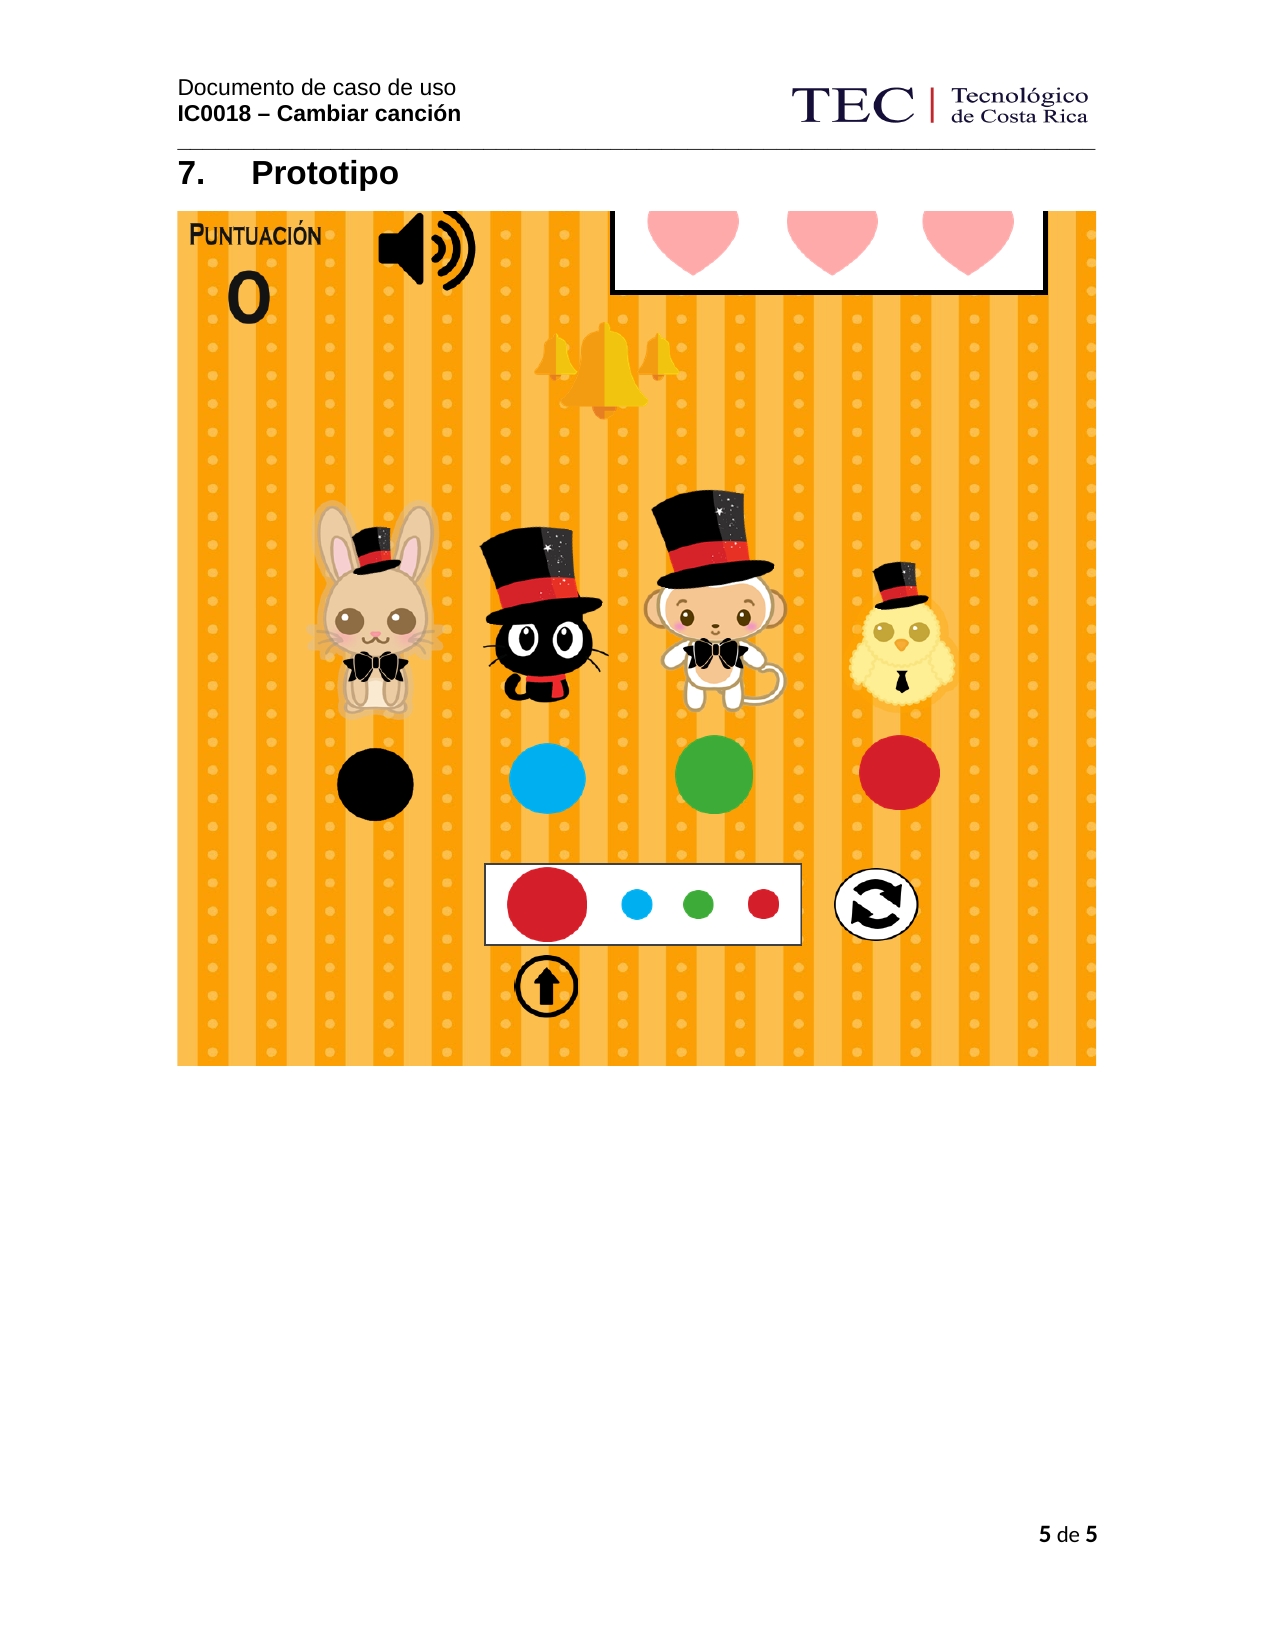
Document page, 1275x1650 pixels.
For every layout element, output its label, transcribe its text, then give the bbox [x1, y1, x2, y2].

picture [177, 211, 1097, 1066]
text 7. Prototipo [177, 153, 1098, 191]
picture [781, 75, 1098, 132]
